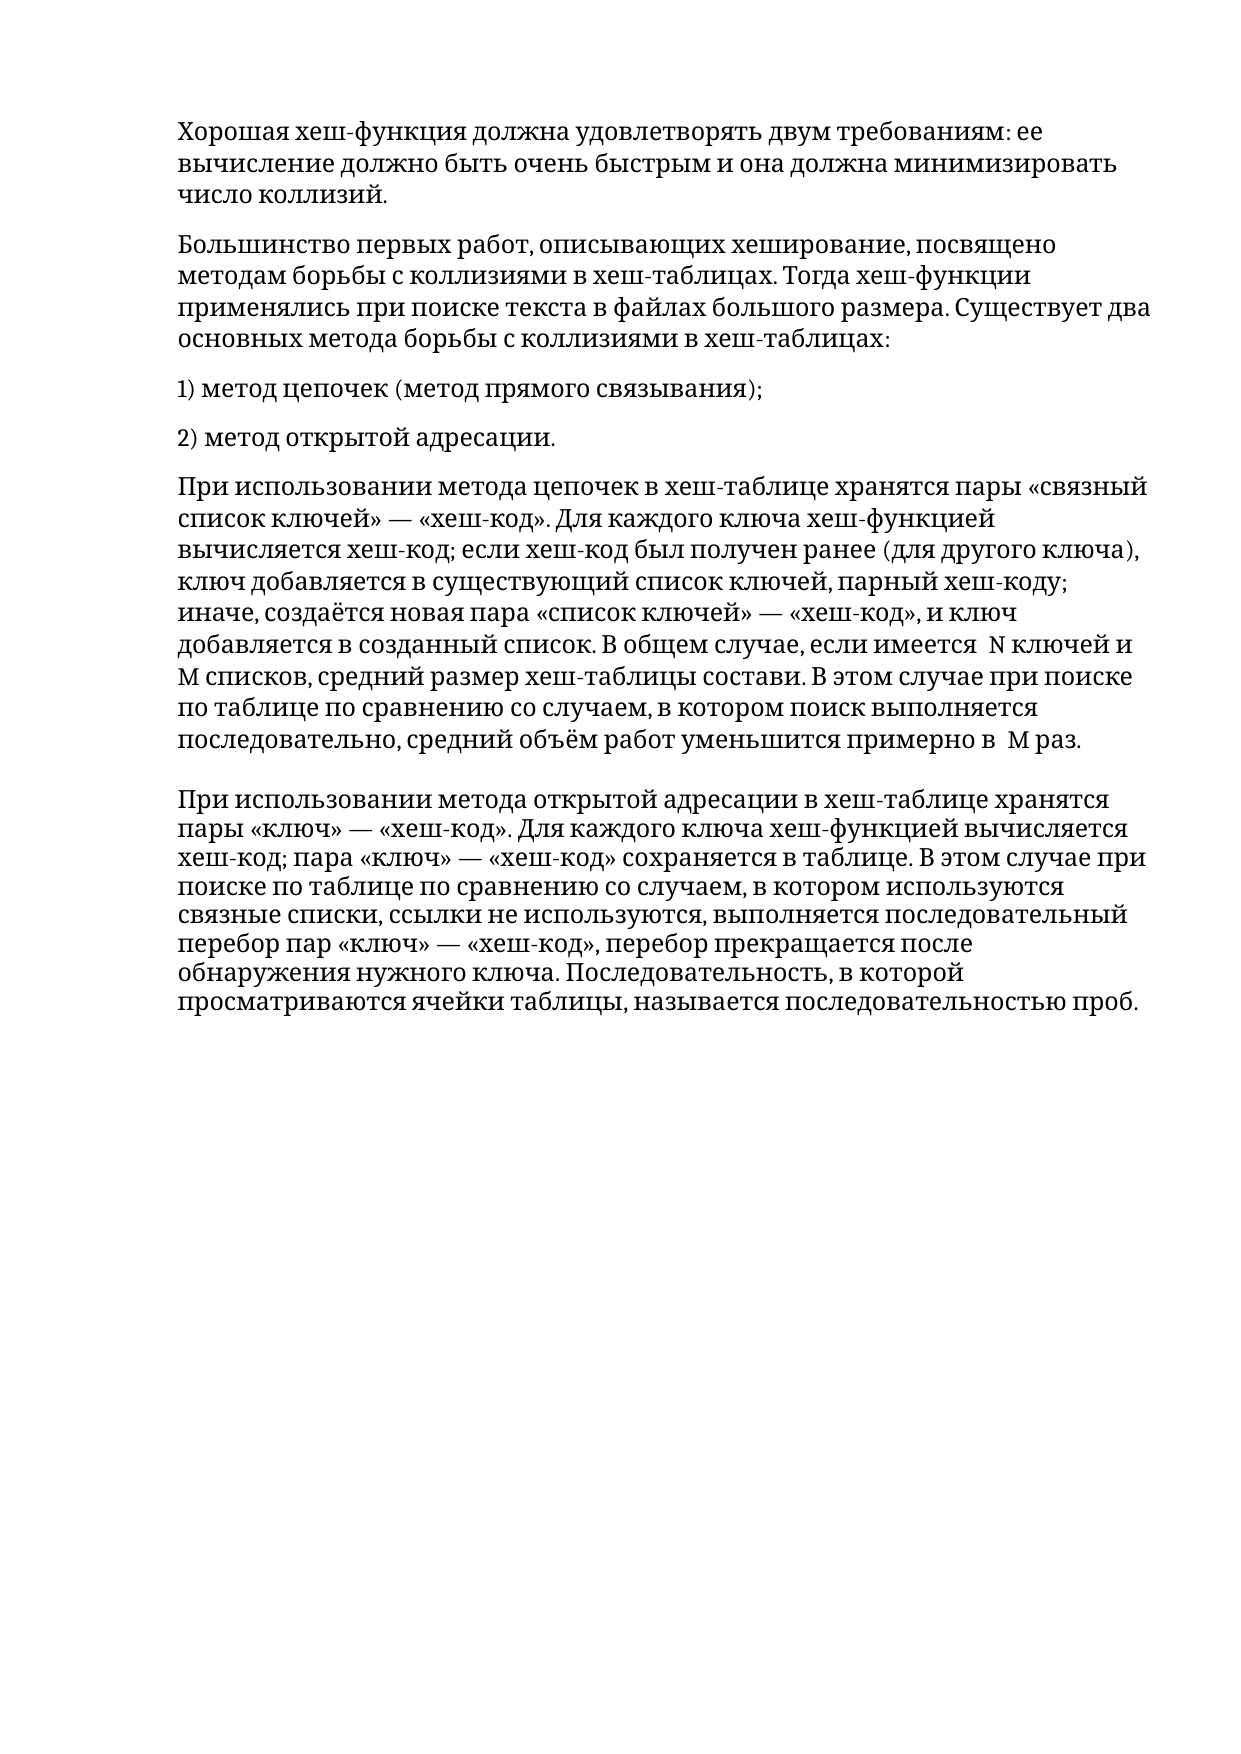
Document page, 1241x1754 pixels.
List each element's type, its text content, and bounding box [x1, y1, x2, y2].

text Хорошая хеш-функция должна удовлетворять двум требованиям: ее вычисление должно быть очень быстрым и она должна минимизировать число коллизий. [177, 118, 1152, 210]
text 2) метод открытой адресации. [177, 424, 1152, 452]
text 1) метод цепочек (метод прямого связывания); [177, 374, 1152, 403]
text При использовании метода открытой адресации в хеш-таблице хранятся пары «ключ» — «хеш-код». Для каждого ключа хеш-функцией вычисляется хеш-код; пара «ключ» — «хеш-код» сохраняется в таблице. В этом случае при поиске по таблице по сравнению со случаем, в котором используются связные списки, ссылки не используются, выполняется последовательный перебор пар «ключ» — «хеш-код», перебор прекращается после обнаружения нужного ключа. Последовательность, в которой просматриваются ячейки таблицы, называется последовательностью проб. [177, 786, 1152, 1016]
text Большинство первых работ, описывающих хеширование, посвящено методам борьбы с коллизиями в хеш-таблицах. Тогда хеш-функции применялись при поиске текста в файлах большого размера. Существует два основных метода борьбы с коллизиями в хеш-таблицах: [177, 231, 1152, 354]
text При использовании метода цепочек в хеш-таблице хранятся пары «связный список ключей» — «хеш-код». Для каждого ключа хеш-функцией вычисляется хеш-код; если хеш-код был получен ранее (для другого ключа), ключ добавляется в существующий список ключей, парный хеш-коду; иначе, создаётся новая пара «список ключей» — «хеш-код», и ключ добавляется в созданный список. В общем случае, если имеется N ключей и M списков, средний размер хеш-таблицы состави. В этом случае при поиске по таблице по сравнению со случаем, в котором поиск выполняется последовательно, средний объём работ уменьшится примерно в M раз. [177, 473, 1152, 754]
